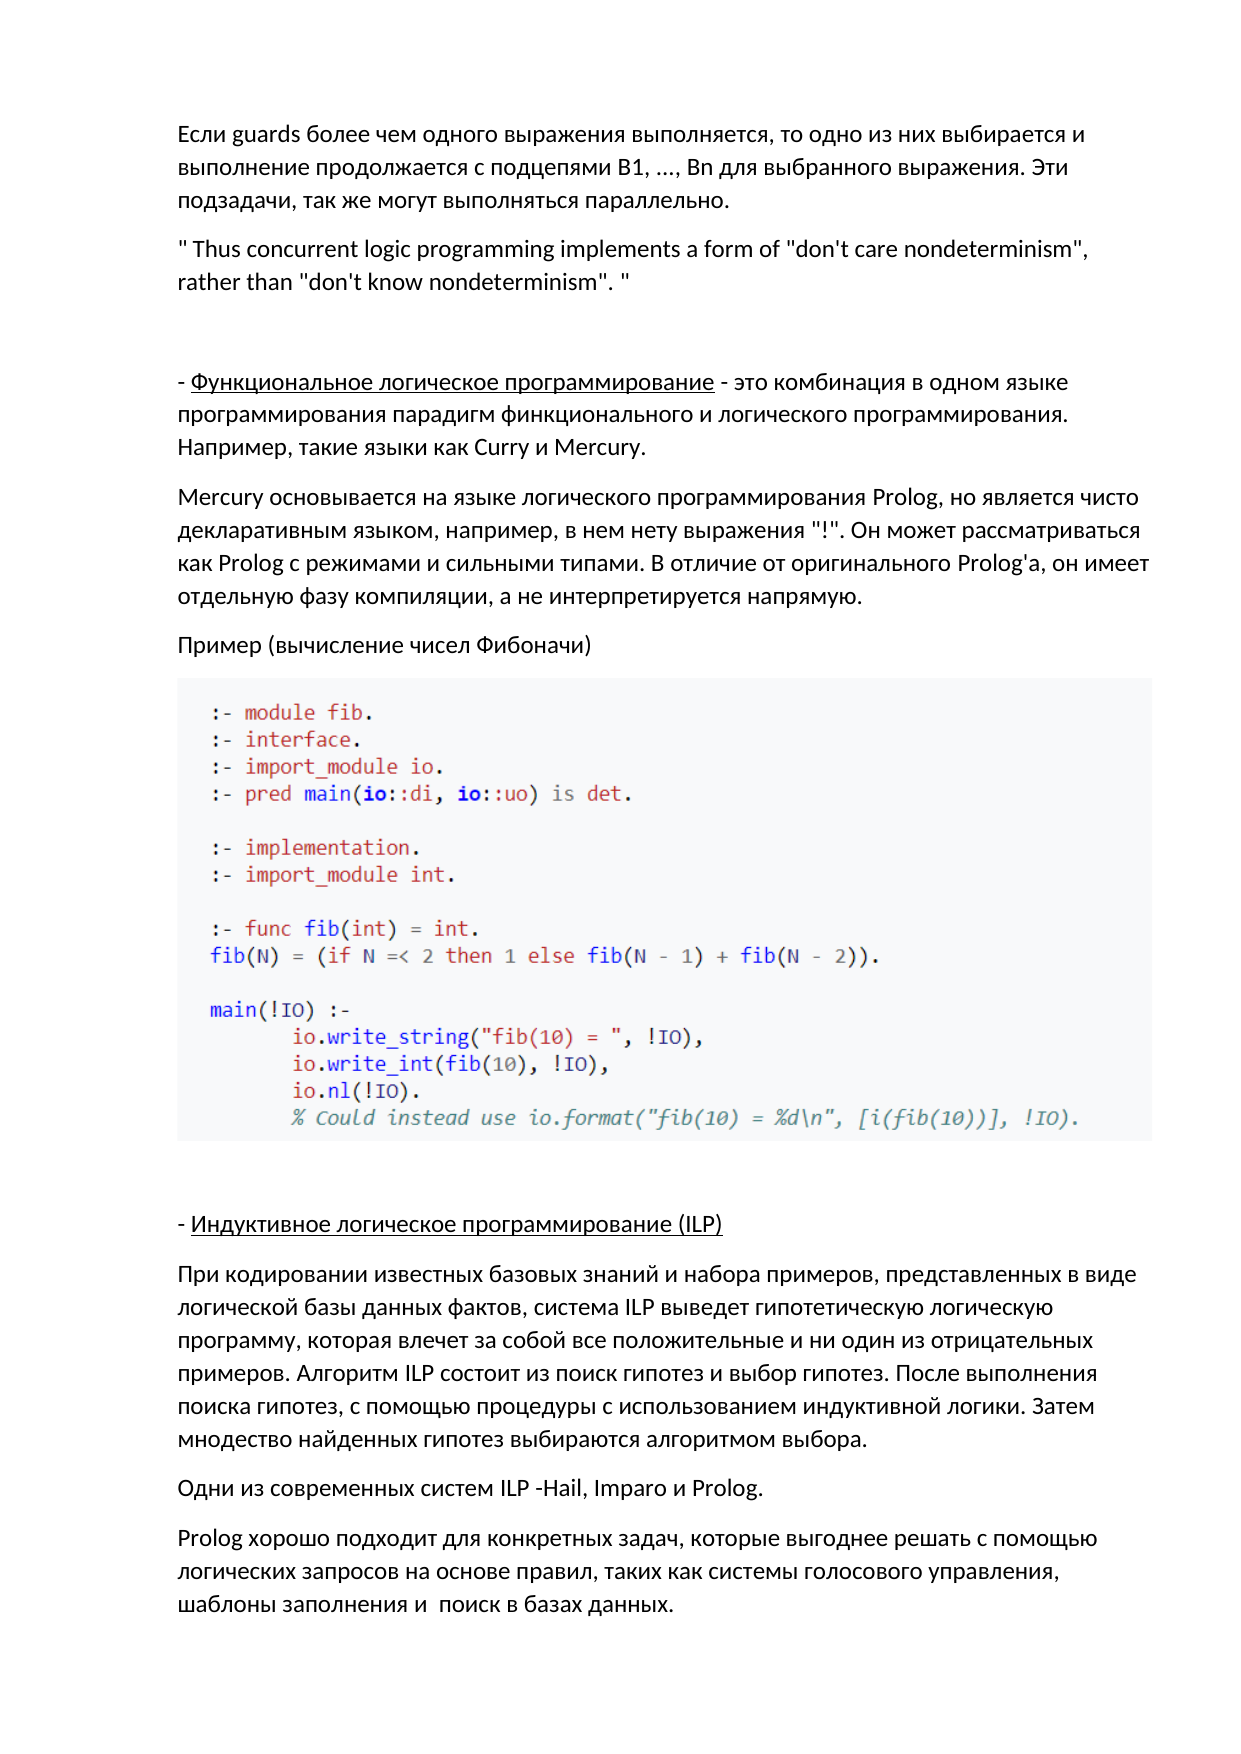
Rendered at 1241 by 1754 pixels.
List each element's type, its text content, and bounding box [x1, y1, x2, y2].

text Prolog хорошо подходит для конкретных задач, которые выгоднее решать с помощью логических запросов на основе правил, таких как системы голосового управления, шаблоны заполнения и поиск в базах данных. [177, 1522, 1152, 1618]
picture [177, 678, 1153, 1141]
text - Функциональное логическое программирование - это комбинация в одном языке программирования парадигм финкционального и логического программирования. Например, такие языки как Curry и Mercury. [177, 366, 1152, 462]
text Mercury основывается на языке логического программирования Prolog, но является чисто декларативным языком, например, в нем нету выражения "!". Он может рассматриваться как Prolog с режимами и сильными типами. В отличие от оригинального Prolog'а, он имеет отдельную фазу компиляции, а не интерпретируется напрямую. [177, 481, 1152, 610]
text Одни из современных систем ILP -Hail, Imparo и Prolog. [177, 1472, 1152, 1503]
text Пример (вычисление чисел Фибоначи) [177, 629, 1152, 660]
text Если guards более чем одного выражения выполняется, то одно из них выбирается и выполнение продолжается с подцепями B1, ..., Bn для выбранного выражения. Эти подзадачи, так же могут выполняться параллельно. [177, 118, 1152, 214]
text - Индуктивное логическое программирование (ILP) [177, 1209, 1152, 1239]
text При кодировании известных базовых знаний и набора примеров, представленных в виде логической базы данных фактов, система ILP выведет гипотетическую логическую программу, которая влечет за собой все положительные и ни один из отрицательных примеров. Алгоритм ILP состоит из поиск гипотез и выбор гипотез. После выполнения поиска гипотез, с помощью процедуры с использованием индуктивной логики. Затем мнодество найденных гипотез выбираются алгоритмом выбора. [177, 1258, 1152, 1453]
text " Thus concurrent logic programming implements a form of "don't care nondeterminism", rather than "don't know nondeterminism". " [177, 233, 1152, 297]
